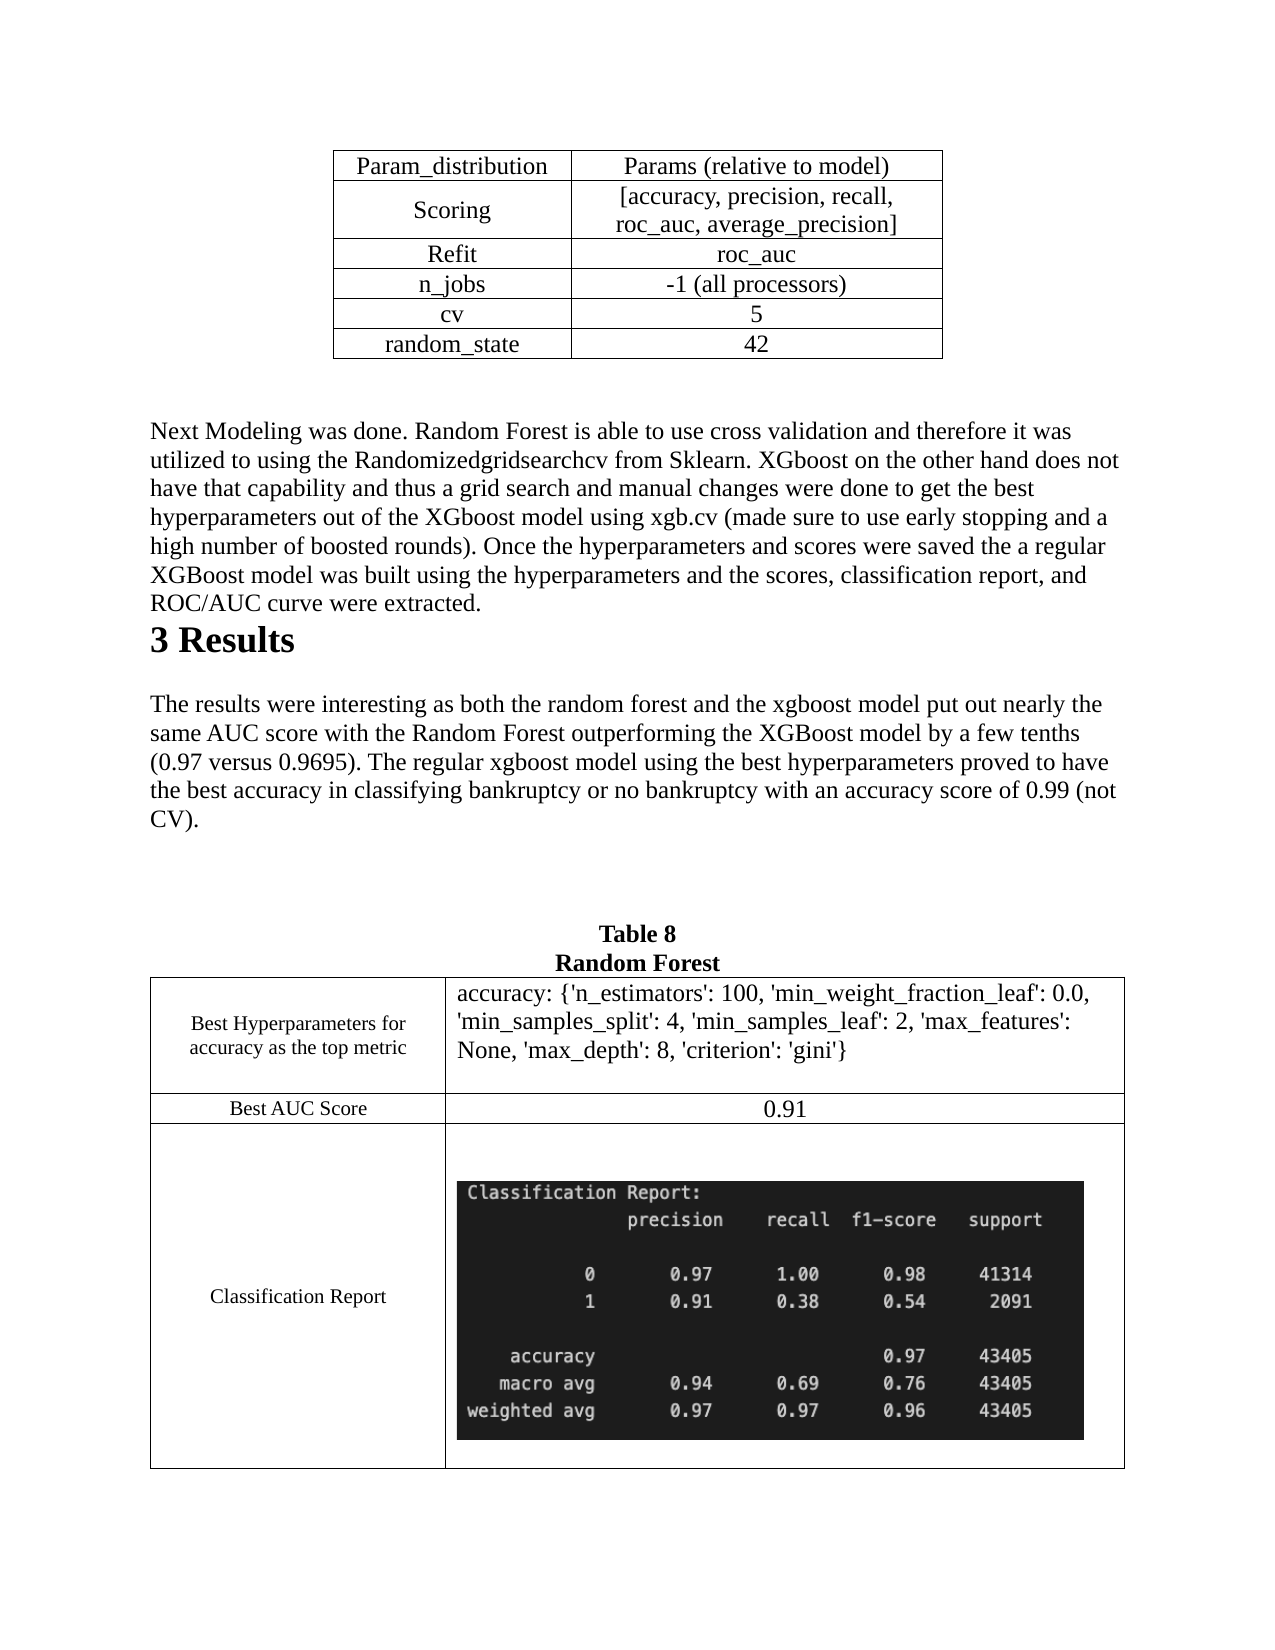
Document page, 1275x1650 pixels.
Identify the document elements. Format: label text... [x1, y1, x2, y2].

table_cell n_jobs [334, 269, 571, 298]
table_cell Classification Report [151, 1124, 445, 1468]
table_cell Scoring [334, 181, 571, 238]
table_cell -1 (all processors) [572, 269, 942, 298]
table_cell cv [334, 299, 571, 328]
text 3 Results [150, 617, 1125, 660]
table_cell Refit [334, 239, 571, 268]
table_cell [accuracy, precision, recall, roc_auc, average_precision] [572, 181, 942, 238]
text The results were interesting as both the random forest and the xgboost model put out nearly the same AUC score with the Random Forest outperforming the XGBoost model by a few tenths (0.97 versus 0.9695). The regular xgboost model using the best hyperparameters proved to have the best accuracy in classifying bankruptcy or no bankruptcy with an accuracy score of 0.99 (not CV). [150, 689, 1125, 833]
table_header accuracy: {'n_estimators': 100, 'min_weight_fraction_leaf': 0.0, 'min_samples_split': 4, 'min_samples_leaf': 2, 'max_features': None, 'max_depth': 8, 'criterion': 'gini'} [446, 978, 1124, 1093]
table_cell 5 [572, 299, 942, 328]
text Next Modeling was done. Random Forest is able to use cross validation and therefore it was utilized to using the Randomizedgridsearchcv from Sklearn. XGboost on the other hand does not have that capability and thus a grid search and manual changes were done to get the best hyperparameters out of the XGboost model using xgb.cv (made sure to use early stopping and a high number of boosted rounds). Once the hyperparameters and scores were saved the a regular XGBoost model was built using the hyperparameters and the scores, classification report, and ROC/AUC curve were extracted. [150, 416, 1125, 617]
table_cell 42 [572, 329, 942, 357]
table_cell Param_distribution [334, 151, 571, 180]
table_cell Params (relative to model) [572, 151, 942, 180]
table_cell random_state [334, 329, 571, 357]
table_header Best Hyperparameters for accuracy as the top metric [151, 978, 445, 1093]
table_cell 0.91 [446, 1094, 1124, 1122]
table_cell Best AUC Score [151, 1094, 445, 1122]
table_cell [446, 1124, 1124, 1468]
text Table 8 [150, 919, 1125, 948]
table_cell roc_auc [572, 239, 942, 268]
text Random Forest [150, 948, 1125, 977]
picture [456, 1181, 1084, 1440]
